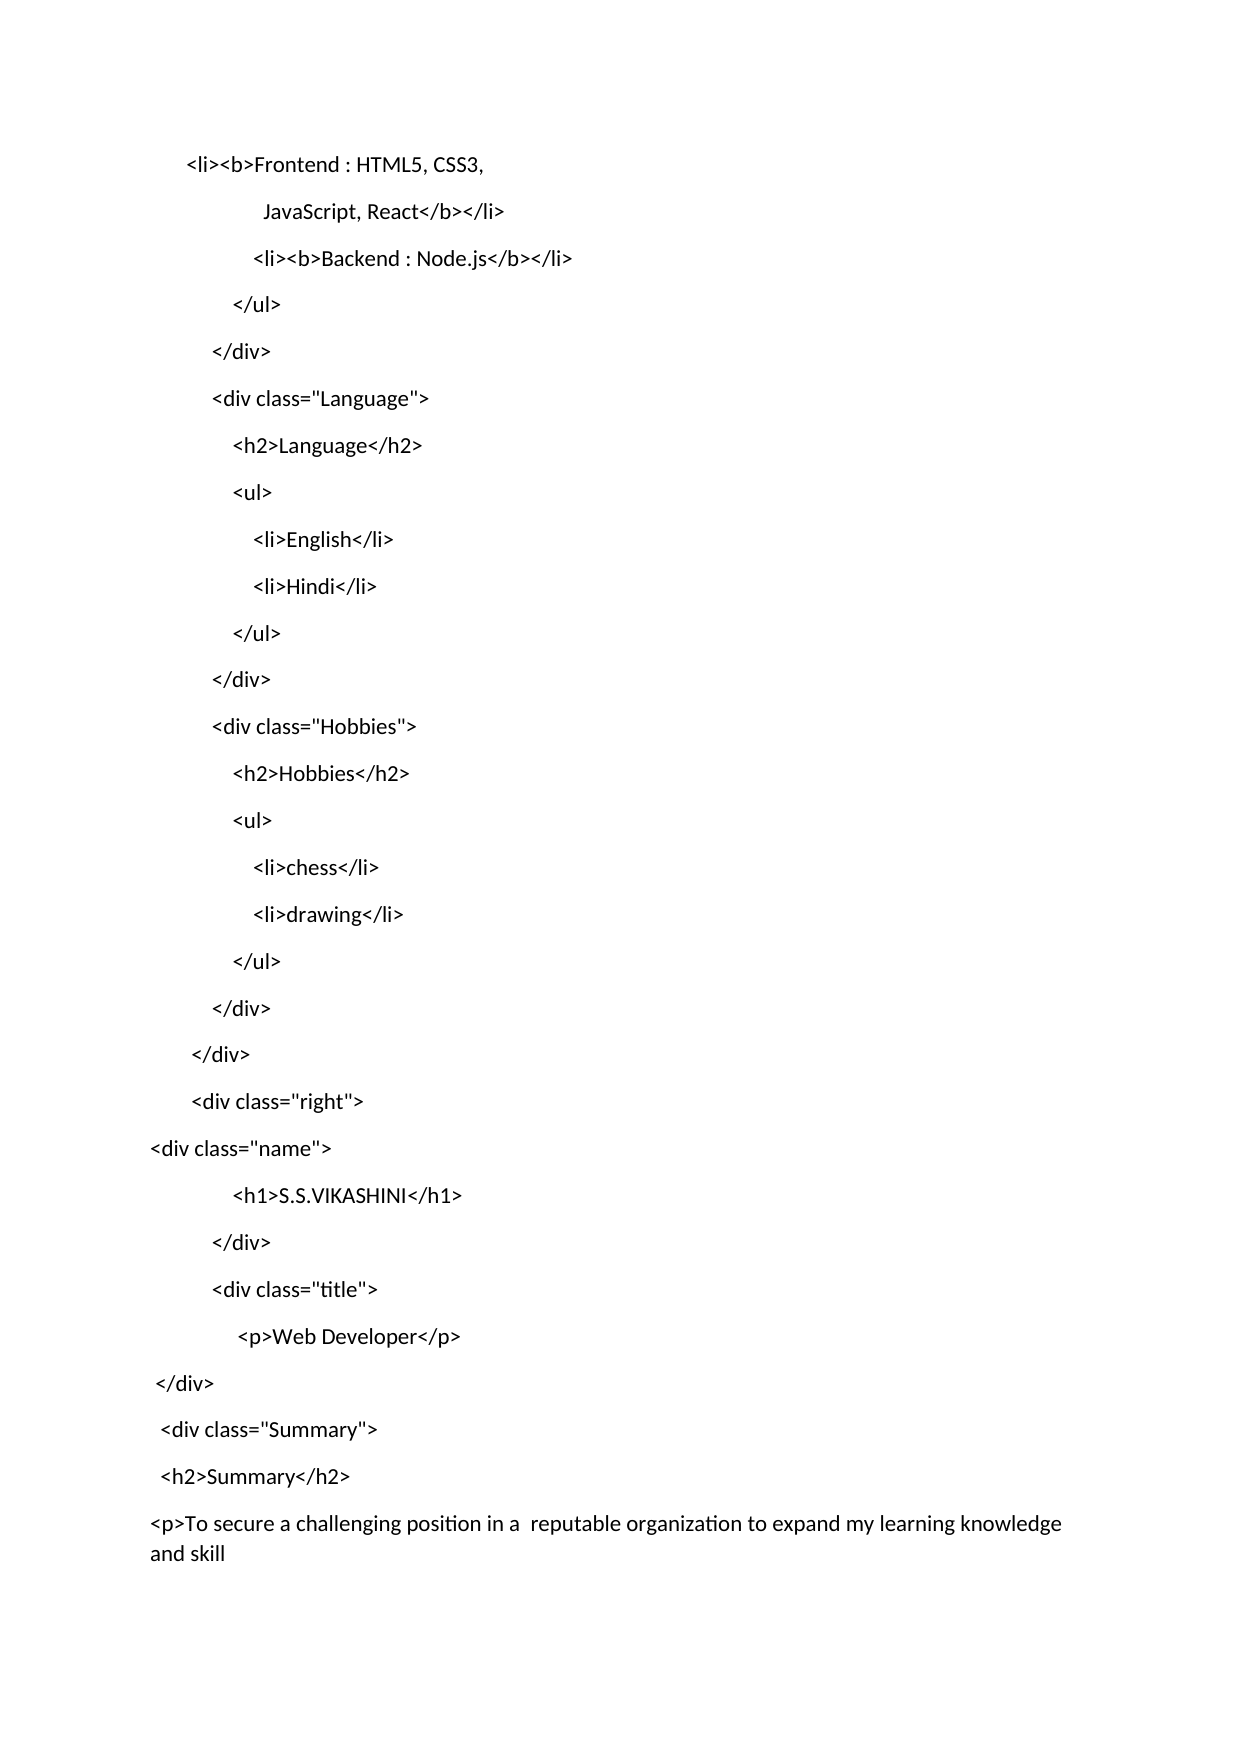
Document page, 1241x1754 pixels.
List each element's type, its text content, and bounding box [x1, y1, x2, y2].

text <li>drawing</li> [150, 900, 1090, 928]
text <div class="title"> [150, 1275, 1090, 1303]
text <ul> [150, 478, 1090, 506]
text <h2>Summary</h2> [150, 1462, 1090, 1491]
text </div> [150, 666, 1090, 694]
text <h2>Language</h2> [150, 431, 1090, 459]
text </ul> [150, 619, 1090, 647]
text <li><b>Frontend : HTML5, CSS3, [150, 150, 1090, 178]
text <h2>Hobbies</h2> [150, 759, 1090, 787]
text </div> [150, 1369, 1090, 1397]
text </div> [150, 337, 1090, 366]
text <div class="right"> [150, 1087, 1090, 1116]
text </div> [150, 1041, 1090, 1069]
text <li><b>Backend : Node.js</b></li> [150, 244, 1090, 272]
text <div class="Hobbies"> [150, 712, 1090, 741]
text JavaScript, React</b></li> [150, 197, 1090, 225]
text <div class="Summary"> [150, 1416, 1090, 1444]
text <li>English</li> [150, 525, 1090, 553]
text <ul> [150, 806, 1090, 834]
text <li>chess</li> [150, 853, 1090, 881]
text </ul> [150, 947, 1090, 975]
text <div class="Language"> [150, 384, 1090, 412]
text <div class="name"> [150, 1134, 1090, 1162]
text </ul> [150, 291, 1090, 319]
text </div> [150, 1228, 1090, 1256]
text <p>To secure a challenging position in a reputable organization to expand my learning knowledge and skill [150, 1509, 1090, 1568]
text <h1>S.S.VIKASHINI</h1> [150, 1181, 1090, 1209]
text <p>Web Developer</p> [150, 1322, 1090, 1350]
text <li>Hindi</li> [150, 572, 1090, 600]
text </div> [150, 994, 1090, 1022]
